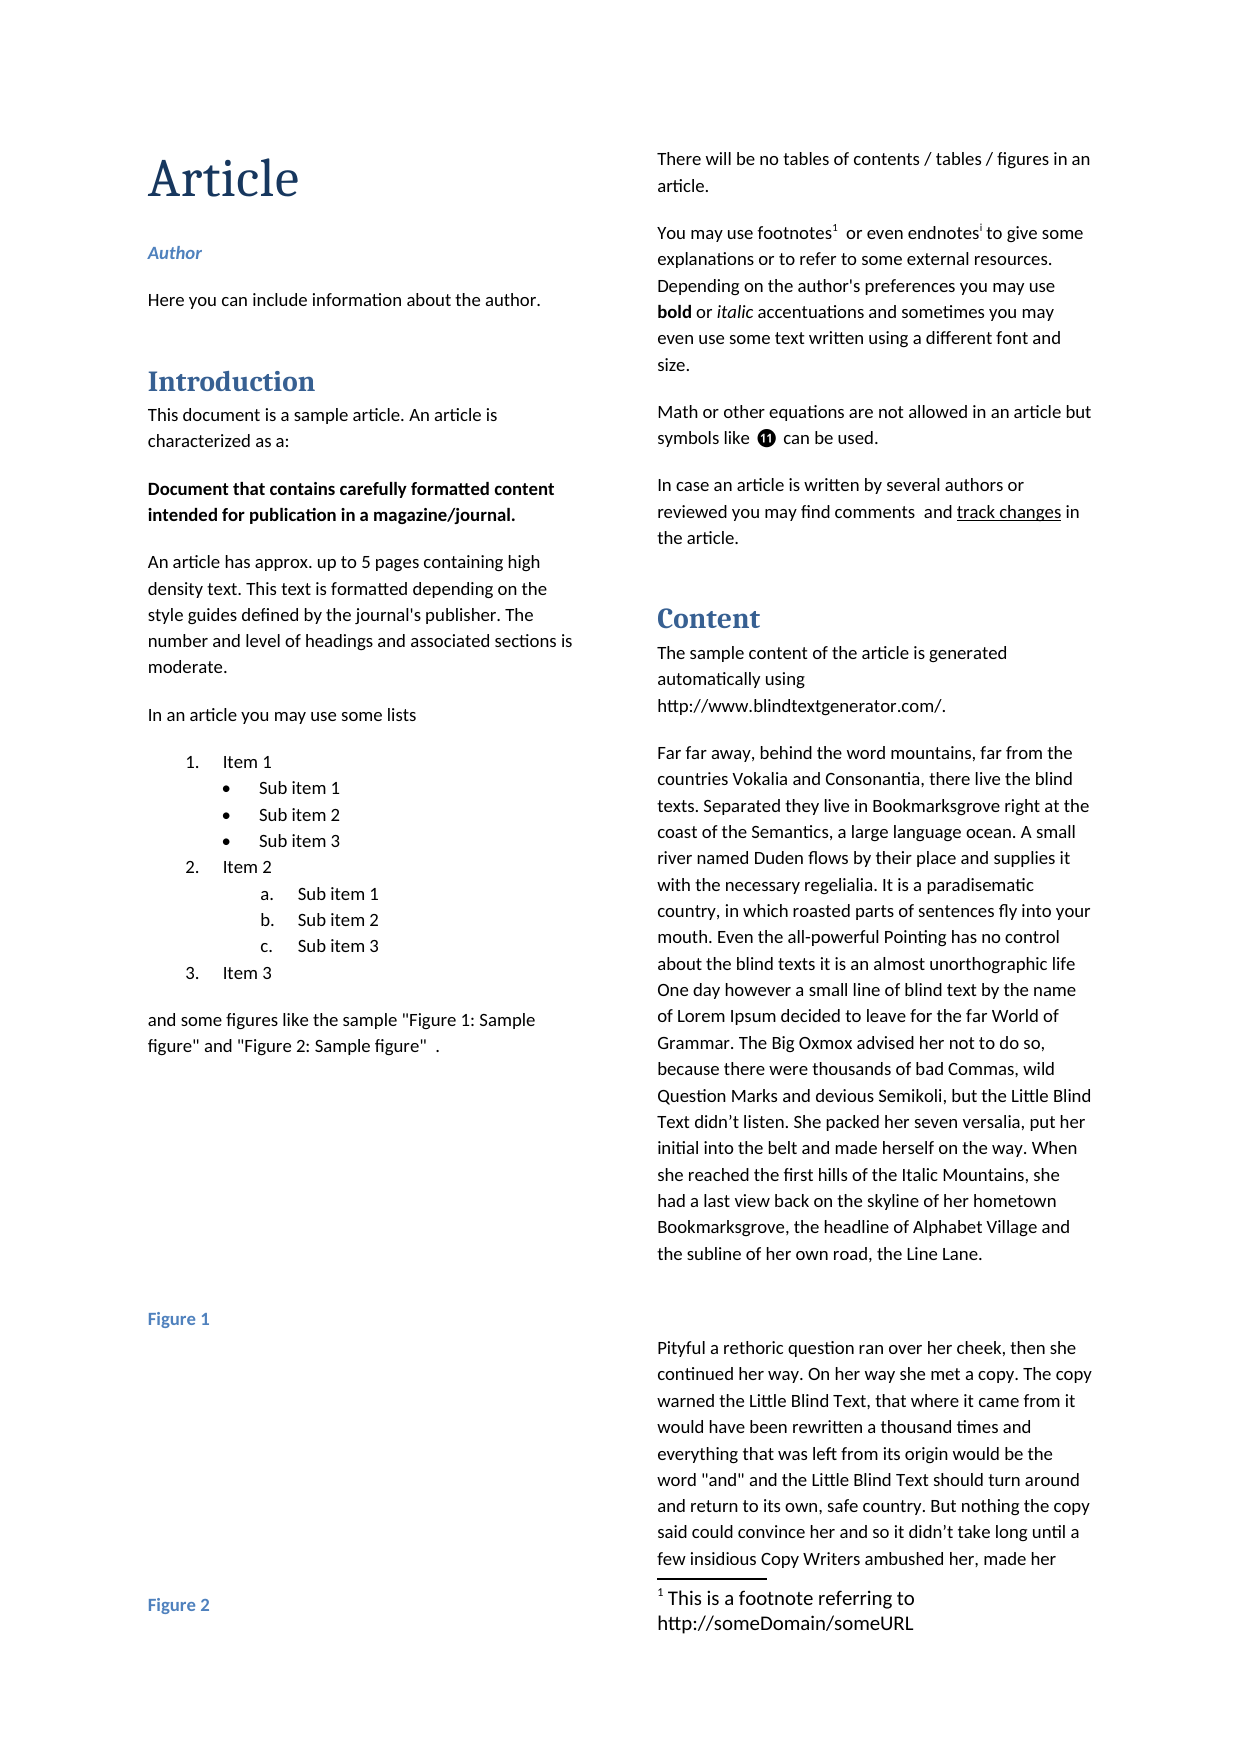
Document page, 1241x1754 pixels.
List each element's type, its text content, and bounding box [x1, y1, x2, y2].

text This document is a sample article. An article is characterized as a: [148, 403, 583, 452]
text and some figures like the sample "Figure 1: Sample figure" and "Figure 2: Sample figure" . [148, 1008, 583, 1057]
list Sub item 2 [221, 803, 583, 826]
text Here you can include information about the author. [148, 288, 583, 311]
text Document that contains carefully formatted content intended for publication in a magazine/journal. [148, 477, 583, 526]
subtitle Content [657, 603, 1093, 636]
subtitle Introduction [148, 365, 583, 398]
text You may use footnotes or even endnotes to give some explanations or to refer to some external resources. Depending on the author's preferences you may use bold or italic accentuations and sometimes you may even use some text written using a different font and size. [657, 221, 1093, 376]
list Sub item 1 [221, 776, 583, 799]
text The sample content of the article is generated automatically using http://www.blindtextgenerator.com/. [657, 641, 1093, 717]
list Sub item 3 [260, 934, 583, 957]
list Sub item 1 [260, 882, 583, 905]
text Author [148, 241, 583, 264]
text Figure 2 [148, 1593, 583, 1616]
list Item 3 [185, 961, 583, 984]
text An article has approx. up to 5 pages containing high density text. This text is formatted depending on the style guides defined by the journal's publisher. The number and level of headings and associated sections is moderate. [148, 550, 583, 679]
text In case an article is written by several authors or reviewed you may find comments and track changes in the article. [657, 474, 1093, 549]
text In an article you may use some lists [148, 703, 583, 726]
text There will be no tables of contents / tables / figures in an article. [657, 148, 1093, 197]
title Article [148, 148, 583, 210]
text Far far away, behind the word mountains, far from the countries Vokalia and Consonantia, there live the blind texts. Separated they live in Bookmarksgrove right at the coast of the Semantics, a large language ocean. A small river named Duden flows by their place and supplies it with the necessary regelialia. It is a paradisematic country, in which roasted parts of sentences fly into your mouth. Even the all-powerful Pointing has no control about the blind texts it is an almost unorthographic life One day however a small line of blind text by the name of Lorem Ipsum decided to leave for the far World of Grammar. The Big Oxmox advised her not to do so, because there were thousands of bad Commas, wild Question Marks and devious Semikoli, but the Little Blind Text didn’t listen. She packed her seven versalia, put her initial into the belt and made herself on the way. When she reached the first hills of the Italic Mountains, she had a last view back on the skyline of her hometown Bookmarksgrove, the headline of Alphabet Village and the subline of her own road, the Line Lane. [657, 741, 1093, 1265]
list Sub item 3 [221, 829, 583, 852]
text Math or other equations are not allowed in an article but symbols like ⓫ can be used. [657, 400, 1093, 449]
list Sub item 2 [260, 908, 583, 931]
list Item 1 [185, 750, 583, 773]
list Item 2 [185, 856, 583, 878]
text Figure 1 [148, 1307, 583, 1330]
